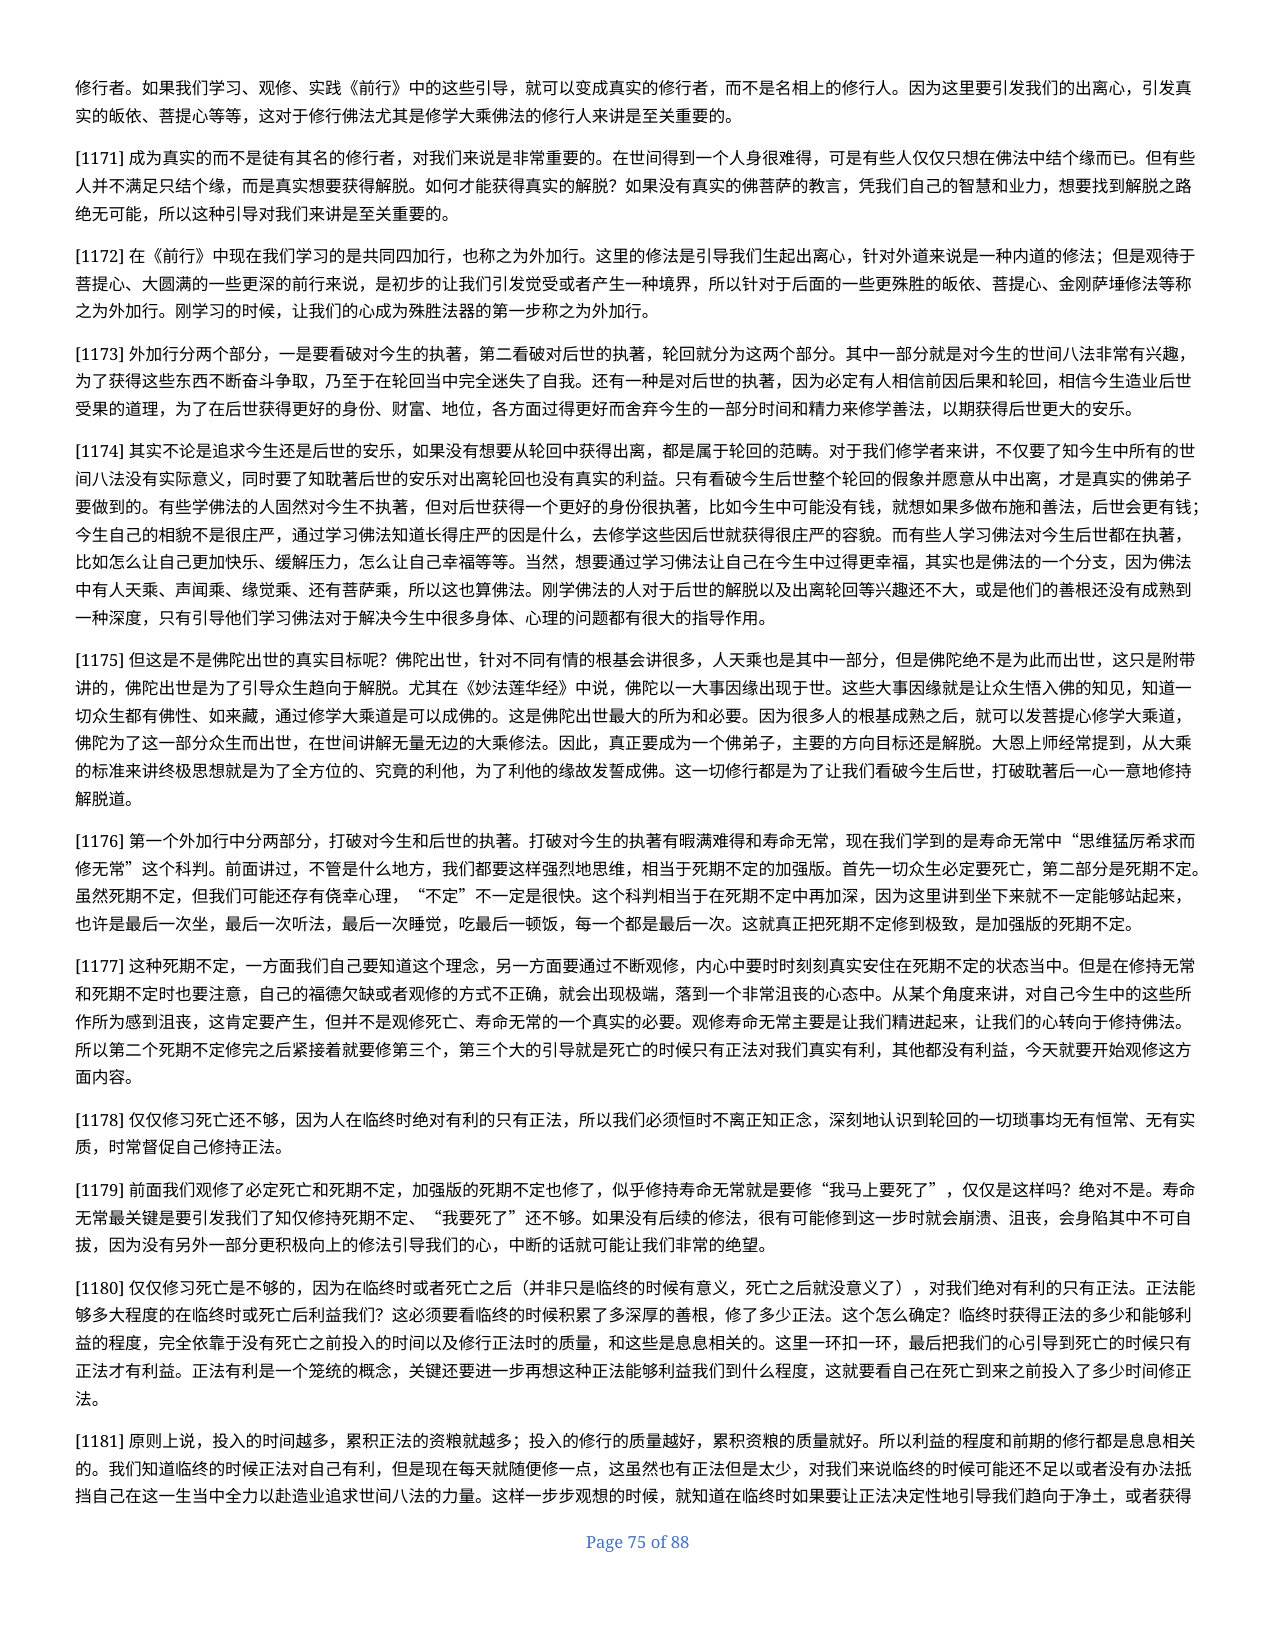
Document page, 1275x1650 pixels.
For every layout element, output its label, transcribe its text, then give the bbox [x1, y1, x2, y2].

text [75, 75, 1200, 127]
text [1173] 外加行分两个部分，一是要看破对今生的执著，第二看破对后世的执著，轮回就分为这两个部分。其中一部分就是对今生的世间八法非常有兴趣，为了获得这些东西不断奋斗争取，乃至于在轮回当中完全迷失了自我。还有一种是对后世的执著，因为必定有人相信前因后果和轮回，相信今生造业后世受果的道理，为了在后世获得更好的身份、财富、地位，各方面过得更好而舍弃今生的一部分时间和精力来修学善法，以期获得后世更大的安乐。 [75, 341, 1200, 420]
text [1172] 在《前行》中现在我们学习的是共同四加行，也称之为外加行。这里的修法是引导我们生起出离心，针对外道来说是一种内道的修法；但是观待于菩提心、大圆满的一些更深的前行来说，是初步的让我们引发觉受或者产生一种境界，所以针对于后面的一些更殊胜的皈依、菩提心、金刚萨埵修法等称之为外加行。刚学习的时候，让我们的心成为殊胜法器的第一步称之为外加行。 [75, 243, 1200, 322]
text [1175] 但这是不是佛陀出世的真实目标呢？佛陀出世，针对不同有情的根基会讲很多，人天乘也是其中一部分，但是佛陀绝不是为此而出世，这只是附带讲的，佛陀出世是为了引导众生趋向于解脱。尤其在《妙法莲华经》中说，佛陀以一大事因缘出现于世。这些大事因缘就是让众生悟入佛的知见，知道一切众生都有佛性、如来藏，通过修学大乘道是可以成佛的。这是佛陀出世最大的所为和必要。因为很多人的根基成熟之后，就可以发菩提心修学大乘道，佛陀为了这一部分众生而出世，在世间讲解无量无边的大乘修法。因此，真正要成为一个佛弟子，主要的方向目标还是解脱。大恩上师经常提到，从大乘的标准来讲终极思想就是为了全方位的、究竟的利他，为了利他的缘故发誓成佛。这一切修行都是为了让我们看破今生后世，打破耽著后一心一意地修持解脱道。 [75, 647, 1200, 810]
text [1179] 前面我们观修了必定死亡和死期不定，加强版的死期不定也修了，似乎修持寿命无常就是要修“我马上要死了”，仅仅是这样吗？绝对不是。寿命无常最关键是要引发我们了知仅修持死期不定、“我要死了”还不够。如果没有后续的修法，很有可能修到这一步时就会崩溃、沮丧，会身陷其中不可自拔，因为没有另外一部分更积极向上的修法引导我们的心，中断的话就可能让我们非常的绝望。 [75, 1177, 1200, 1257]
text [1171] 成为真实的而不是徒有其名的修行者，对我们来说是非常重要的。在世间得到一个人身很难得，可是有些人仅仅只想在佛法中结个缘而已。但有些人并不满足只结个缘，而是真实想要获得解脱。如何才能获得真实的解脱？如果没有真实的佛菩萨的教言，凭我们自己的智慧和业力，想要找到解脱之路绝无可能，所以这种引导对我们来讲是至关重要的。 [75, 145, 1200, 225]
text [1177] 这种死期不定，一方面我们自己要知道这个理念，另一方面要通过不断观修，内心中要时时刻刻真实安住在死期不定的状态当中。但是在修持无常和死期不定时也要注意，自己的福德欠缺或者观修的方式不正确，就会出现极端，落到一个非常沮丧的心态中。从某个角度来讲，对自己今生中的这些所作所为感到沮丧，这肯定要产生，但并不是观修死亡、寿命无常的一个真实的必要。观修寿命无常主要是让我们精进起来，让我们的心转向于修持佛法。所以第二个死期不定修完之后紧接着就要修第三个，第三个大的引导就是死亡的时候只有正法对我们真实有利，其他都没有利益，今天就要开始观修这方面内容。 [75, 953, 1200, 1089]
text [1180] 仅仅修习死亡是不够的，因为在临终时或者死亡之后（并非只是临终的时候有意义，死亡之后就没意义了），对我们绝对有利的只有正法。正法能够多大程度的在临终时或死亡后利益我们？这必须要看临终的时候积累了多深厚的善根，修了多少正法。这个怎么确定？临终时获得正法的多少和能够利益的程度，完全依靠于没有死亡之前投入的时间以及修行正法时的质量，和这些是息息相关的。这里一环扣一环，最后把我们的心引导到死亡的时候只有正法才有利益。正法有利是一个笼统的概念，关键还要进一步再想这种正法能够利益我们到什么程度，这就要看自己在死亡到来之前投入了多少时间修正法。 [75, 1275, 1200, 1410]
text [1174] 其实不论是追求今生还是后世的安乐，如果没有想要从轮回中获得出离，都是属于轮回的范畴。对于我们修学者来讲，不仅要了知今生中所有的世间八法没有实际意义，同时要了知耽著后世的安乐对出离轮回也没有真实的利益。只有看破今生后世整个轮回的假象并愿意从中出离，才是真实的佛弟子要做到的。有些学佛法的人固然对今生不执著，但对后世获得一个更好的身份很执著，比如今生中可能没有钱，就想如果多做布施和善法，后世会更有钱；今生自己的相貌不是很庄严，通过学习佛法知道长得庄严的因是什么，去修学这些因后世就获得很庄严的容貌。而有些人学习佛法对今生后世都在执著，比如怎么让自己更加快乐、缓解压力，怎么让自己幸福等等。当然，想要通过学习佛法让自己在今生中过得更幸福，其实也是佛法的一个分支，因为佛法中有人天乘、声闻乘、缘觉乘、还有菩萨乘，所以这也算佛法。刚学佛法的人对于后世的解脱以及出离轮回等兴趣还不大，或是他们的善根还没有成熟到一种深度，只有引导他们学习佛法对于解决今生中很多身体、心理的问题都有很大的指导作用。 [75, 438, 1200, 629]
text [75, 1428, 1200, 1508]
text [1178] 仅仅修习死亡还不够，因为人在临终时绝对有利的只有正法，所以我们必须恒时不离正知正念，深刻地认识到轮回的一切琐事均无有恒常、无有实质，时常督促自己修持正法。 [75, 1107, 1200, 1159]
text [1176] 第一个外加行中分两部分，打破对今生和后世的执著。打破对今生的执著有暇满难得和寿命无常，现在我们学到的是寿命无常中“思维猛厉希求而修无常”这个科判。前面讲过，不管是什么地方，我们都要这样强烈地思维，相当于死期不定的加强版。首先一切众生必定要死亡，第二部分是死期不定。虽然死期不定，但我们可能还存有侥幸心理，“不定”不一定是很快。这个科判相当于在死期不定中再加深，因为这里讲到坐下来就不一定能够站起来，也许是最后一次坐，最后一次听法，最后一次睡觉，吃最后一顿饭，每一个都是最后一次。这就真正把死期不定修到极致，是加强版的死期不定。 [75, 828, 1200, 935]
